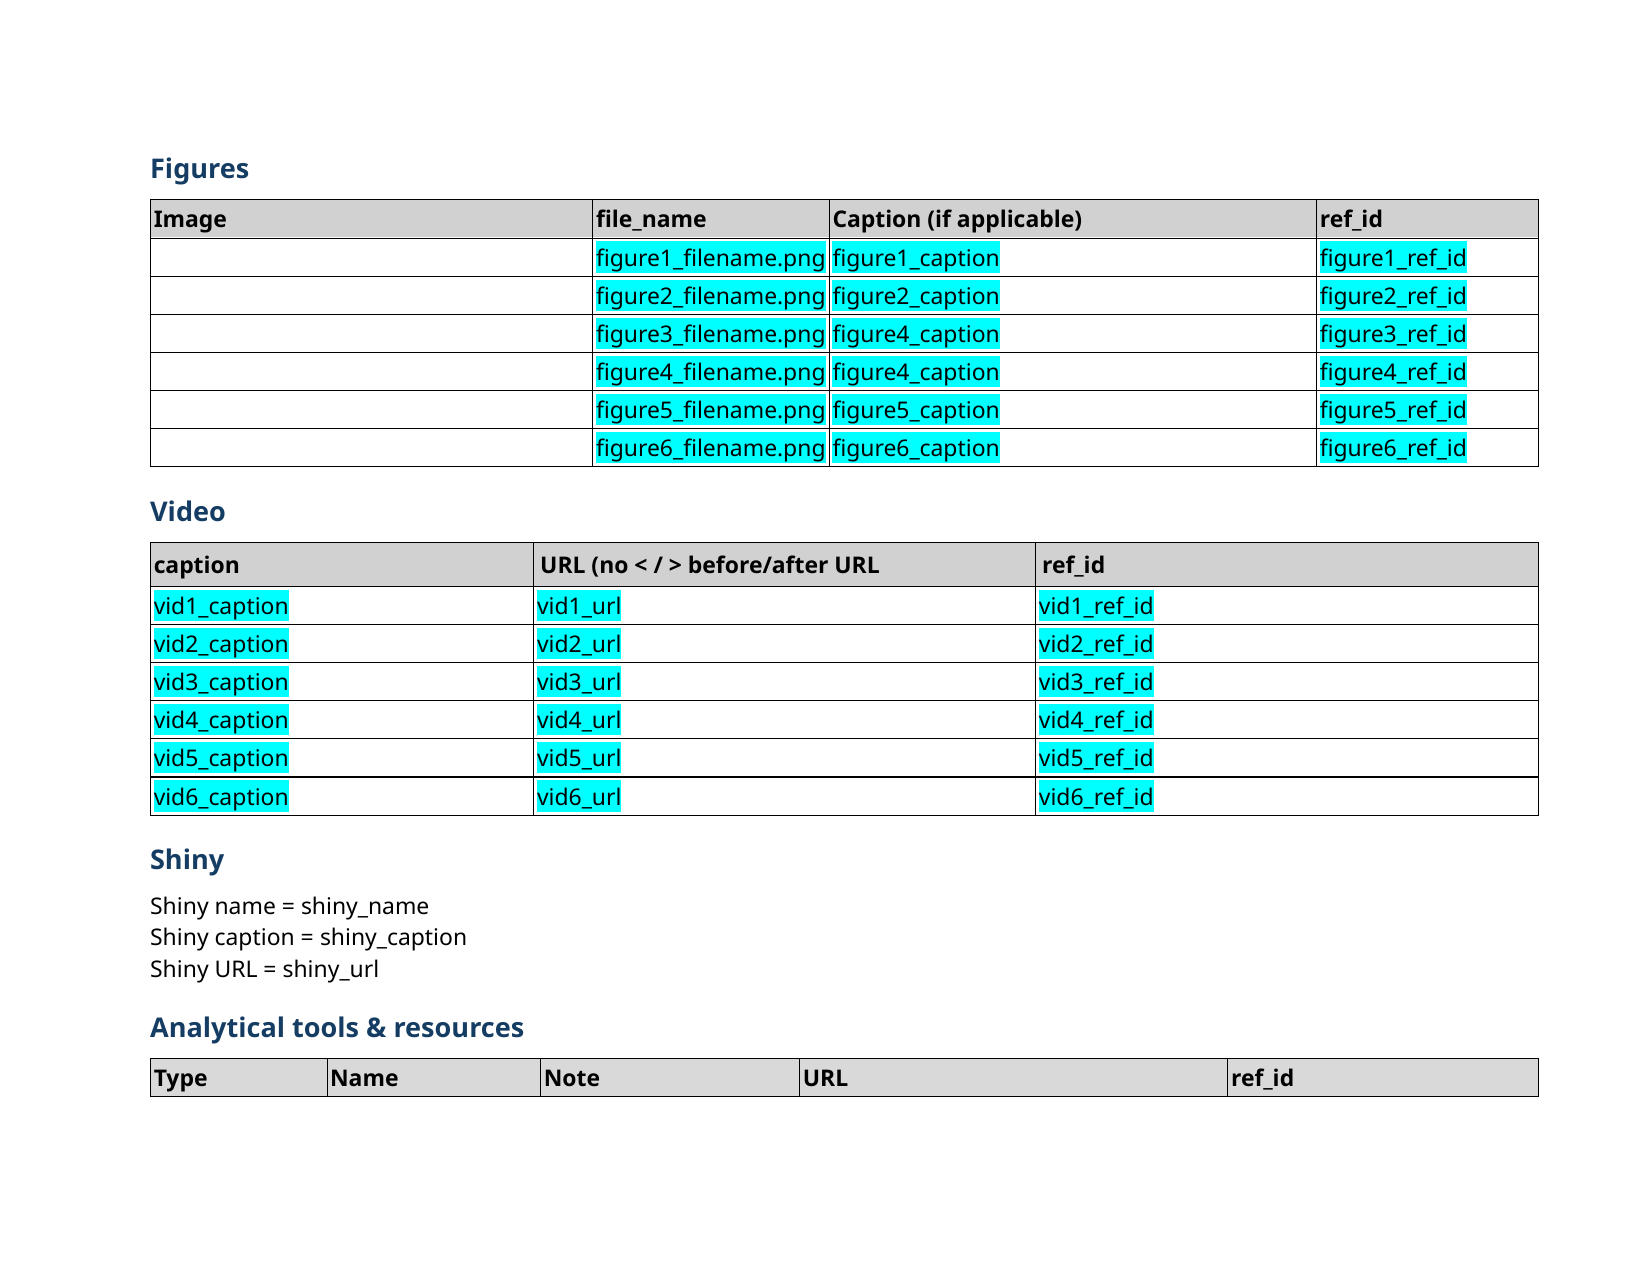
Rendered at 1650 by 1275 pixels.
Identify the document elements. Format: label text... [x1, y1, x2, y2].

table_cell figure4_filename.png [593, 353, 829, 390]
table_cell vid6_url [534, 778, 1035, 814]
table_cell vid3_caption [151, 663, 533, 700]
subtitle Figures [150, 150, 1500, 187]
table_header Image [151, 200, 592, 237]
table_cell vid6_caption [151, 778, 533, 814]
table_cell figure6_ref_id [1317, 429, 1538, 466]
table_header ref_id [1228, 1059, 1538, 1096]
table_header Type [151, 1059, 327, 1096]
table_cell [151, 391, 592, 428]
table_cell figure5_filename.png [593, 391, 829, 428]
table_cell vid3_url [534, 663, 1035, 700]
table_header Note [541, 1059, 799, 1096]
table_cell figure2_ref_id [1317, 277, 1538, 314]
table_cell figure4_ref_id [1317, 353, 1538, 390]
table_cell figure3_filename.png [593, 315, 829, 352]
table_header ref_id [1317, 200, 1538, 237]
table_cell vid5_url [534, 739, 1035, 776]
table_cell figure1_caption [830, 239, 1316, 276]
table_cell figure6_filename.png [593, 429, 829, 466]
text Shiny name = shiny_name [150, 890, 1500, 921]
table_cell vid2_url [534, 625, 1035, 662]
table_cell figure4_caption [830, 353, 1316, 390]
text Shiny caption = shiny_caption [150, 921, 1500, 952]
table_header Name [328, 1059, 540, 1096]
table_cell vid1_caption [151, 587, 533, 624]
table_cell figure5_ref_id [1317, 391, 1538, 428]
table_cell vid3_ref_id [1036, 663, 1538, 700]
table_cell figure1_ref_id [1317, 239, 1538, 276]
table_cell figure1_filename.png [593, 239, 829, 276]
table_cell figure5_caption [830, 391, 1316, 428]
table_cell vid5_caption [151, 739, 533, 776]
table_cell [151, 353, 592, 390]
text Shiny URL = shiny_url [150, 952, 1500, 984]
table_cell vid1_url [534, 587, 1035, 624]
table_header Caption (if applicable) [830, 200, 1316, 237]
table_cell figure2_filename.png [593, 277, 829, 314]
table_cell [151, 429, 592, 466]
table_cell vid6_ref_id [1036, 778, 1538, 814]
table_cell vid4_url [534, 701, 1035, 738]
table_header URL (no < / > before/after URL [534, 543, 1035, 586]
table_header file_name [593, 200, 829, 237]
table_cell figure6_caption [830, 429, 1316, 466]
subtitle Video [150, 492, 1500, 529]
table_cell vid1_ref_id [1036, 587, 1538, 624]
table_cell vid5_ref_id [1036, 739, 1538, 776]
subtitle Analytical tools & resources [150, 1009, 1500, 1046]
table_cell vid2_caption [151, 625, 533, 662]
table_cell [151, 277, 592, 314]
table_cell vid4_ref_id [1036, 701, 1538, 738]
table_header caption [151, 543, 533, 586]
table_header URL [800, 1059, 1227, 1096]
table_cell figure2_caption [830, 277, 1316, 314]
table_cell [151, 239, 592, 276]
table_header ref_id [1036, 543, 1538, 586]
table_cell [151, 315, 592, 352]
table_cell vid2_ref_id [1036, 625, 1538, 662]
subtitle Shiny [150, 841, 1500, 877]
table_cell figure4_caption [830, 315, 1316, 352]
table_cell figure3_ref_id [1317, 315, 1538, 352]
table_cell vid4_caption [151, 701, 533, 738]
